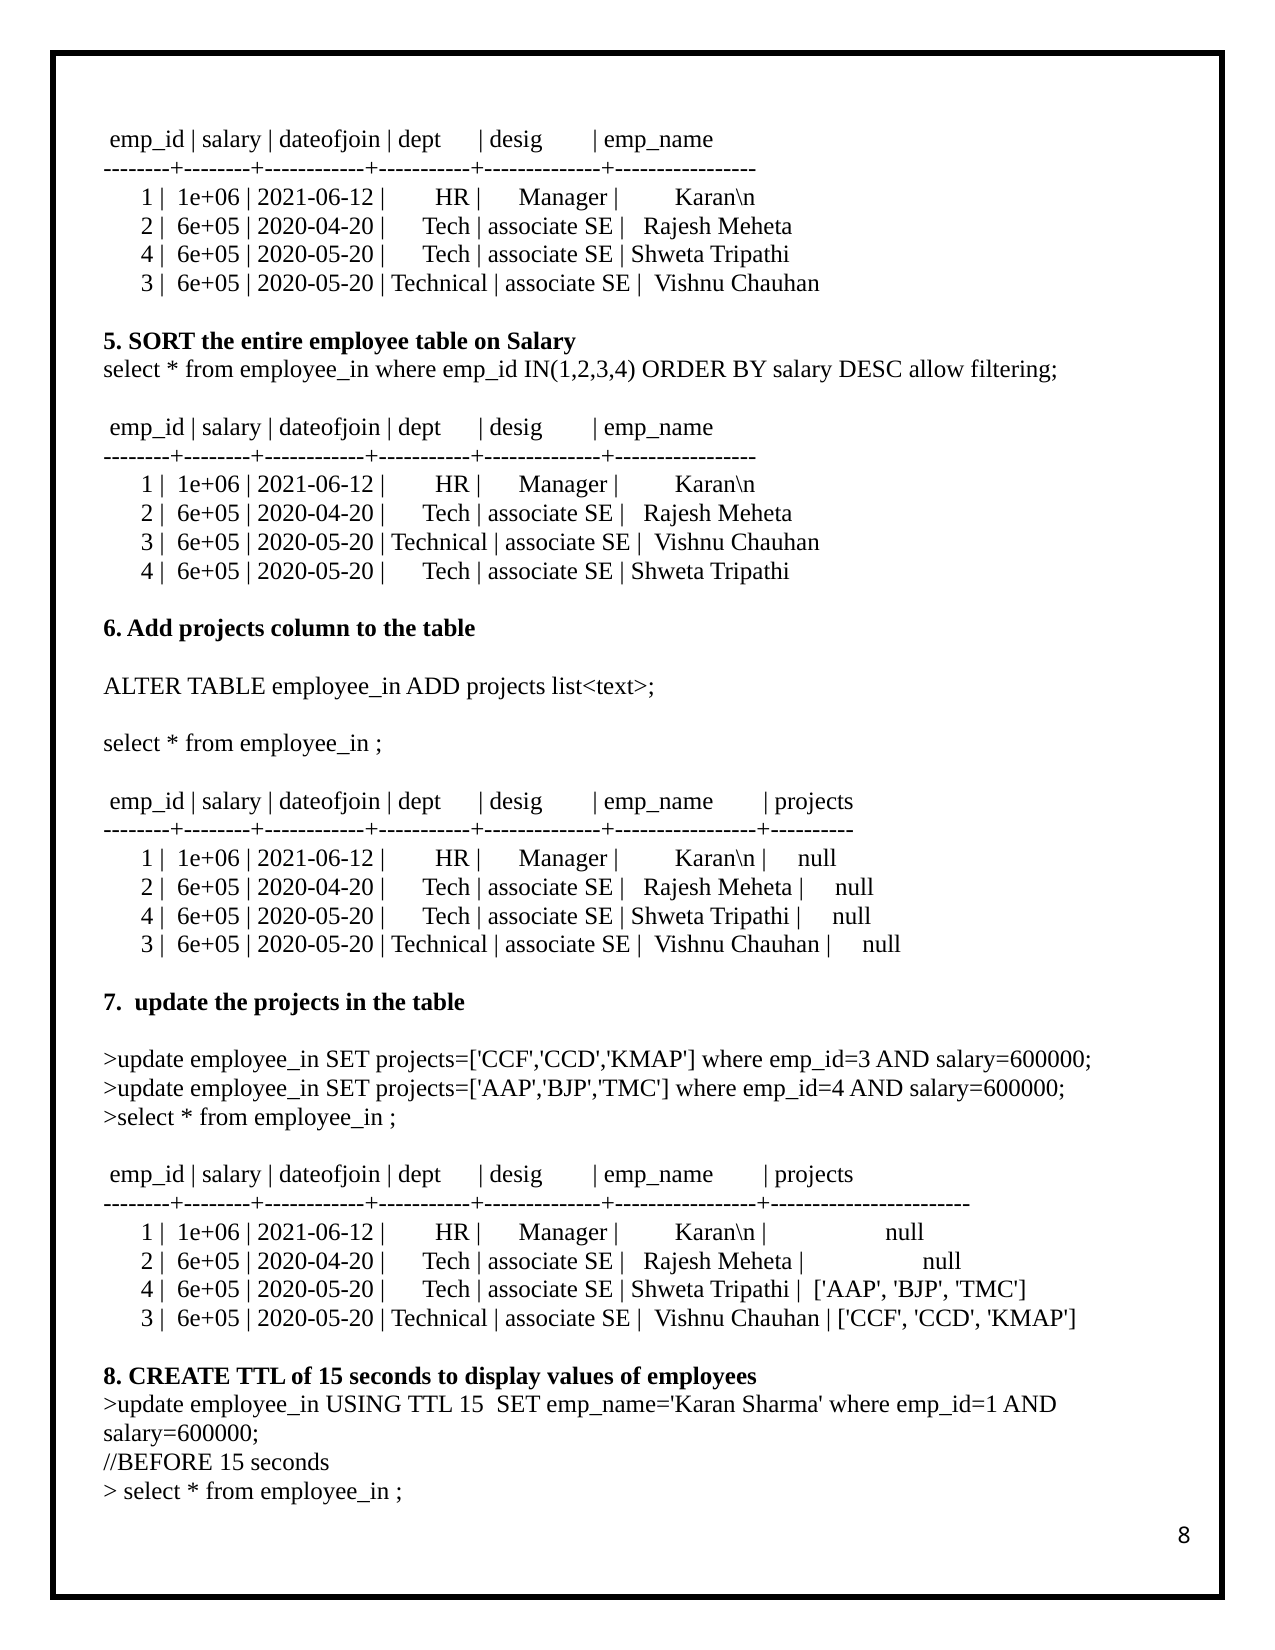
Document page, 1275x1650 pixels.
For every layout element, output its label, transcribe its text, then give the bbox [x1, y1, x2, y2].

text 1 | 1e+06 | 2021-06-12 | HR | Manager | Karan\n [103, 182, 1212, 211]
text >update employee_in SET projects=['CCF','CCD','KMAP'] where emp_id=3 AND salary=600000; [103, 1044, 1212, 1073]
text 4 | 6e+05 | 2020-05-20 | Tech | associate SE | Shweta Tripathi [103, 556, 1212, 584]
text 3 | 6e+05 | 2020-05-20 | Technical | associate SE | Vishnu Chauhan | ['CCF', 'CCD', 'KMAP'] [103, 1303, 1212, 1332]
text 3 | 6e+05 | 2020-05-20 | Technical | associate SE | Vishnu Chauhan [103, 268, 1212, 297]
text 3 | 6e+05 | 2020-05-20 | Technical | associate SE | Vishnu Chauhan [103, 527, 1212, 556]
text emp_id | salary | dateofjoin | dept | desig | emp_name [103, 124, 1212, 153]
text --------+--------+------------+-----------+--------------+----------------- [103, 153, 1212, 182]
text select * from employee_in ; [103, 728, 1212, 757]
text 6. Add projects column to the table [103, 613, 1212, 642]
text >update employee_in USING TTL 15 SET emp_name='Karan Sharma' where emp_id=1 AND salary=600000; [103, 1389, 1212, 1447]
text --------+--------+------------+-----------+--------------+----------------- [103, 441, 1212, 469]
text 1 | 1e+06 | 2021-06-12 | HR | Manager | Karan\n | null [103, 843, 1212, 872]
text 5. SORT the entire employee table on Salary [103, 326, 1212, 354]
text 2 | 6e+05 | 2020-04-20 | Tech | associate SE | Rajesh Meheta | null [103, 1246, 1212, 1274]
text 3 | 6e+05 | 2020-05-20 | Technical | associate SE | Vishnu Chauhan | null [103, 929, 1212, 958]
text 1 | 1e+06 | 2021-06-12 | HR | Manager | Karan\n [103, 469, 1212, 498]
text emp_id | salary | dateofjoin | dept | desig | emp_name | projects [103, 1159, 1212, 1188]
text 4 | 6e+05 | 2020-05-20 | Tech | associate SE | Shweta Tripathi | null [103, 901, 1212, 929]
text 2 | 6e+05 | 2020-04-20 | Tech | associate SE | Rajesh Meheta [103, 211, 1212, 239]
text emp_id | salary | dateofjoin | dept | desig | emp_name | projects [103, 786, 1212, 814]
text > select * from employee_in ; [103, 1476, 1212, 1504]
text 4 | 6e+05 | 2020-05-20 | Tech | associate SE | Shweta Tripathi [103, 239, 1212, 268]
text --------+--------+------------+-----------+--------------+-----------------+------------------------ [103, 1188, 1212, 1217]
text select * from employee_in where emp_id IN(1,2,3,4) ORDER BY salary DESC allow filtering; [103, 354, 1212, 383]
text --------+--------+------------+-----------+--------------+-----------------+---------- [103, 814, 1212, 843]
text 7. update the projects in the table [103, 987, 1212, 1016]
text >select * from employee_in ; [103, 1102, 1212, 1131]
text 8. CREATE TTL of 15 seconds to display values of employees [103, 1361, 1212, 1389]
text 4 | 6e+05 | 2020-05-20 | Tech | associate SE | Shweta Tripathi | ['AAP', 'BJP', 'TMC'] [103, 1274, 1212, 1303]
text ALTER TABLE employee_in ADD projects list<text>; [103, 671, 1212, 699]
text >update employee_in SET projects=['AAP','BJP','TMC'] where emp_id=4 AND salary=600000; [103, 1073, 1212, 1102]
text 2 | 6e+05 | 2020-04-20 | Tech | associate SE | Rajesh Meheta [103, 498, 1212, 527]
text 2 | 6e+05 | 2020-04-20 | Tech | associate SE | Rajesh Meheta | null [103, 872, 1212, 901]
text //BEFORE 15 seconds [103, 1447, 1212, 1476]
text emp_id | salary | dateofjoin | dept | desig | emp_name [103, 412, 1212, 441]
text 1 | 1e+06 | 2021-06-12 | HR | Manager | Karan\n | null [103, 1217, 1212, 1246]
